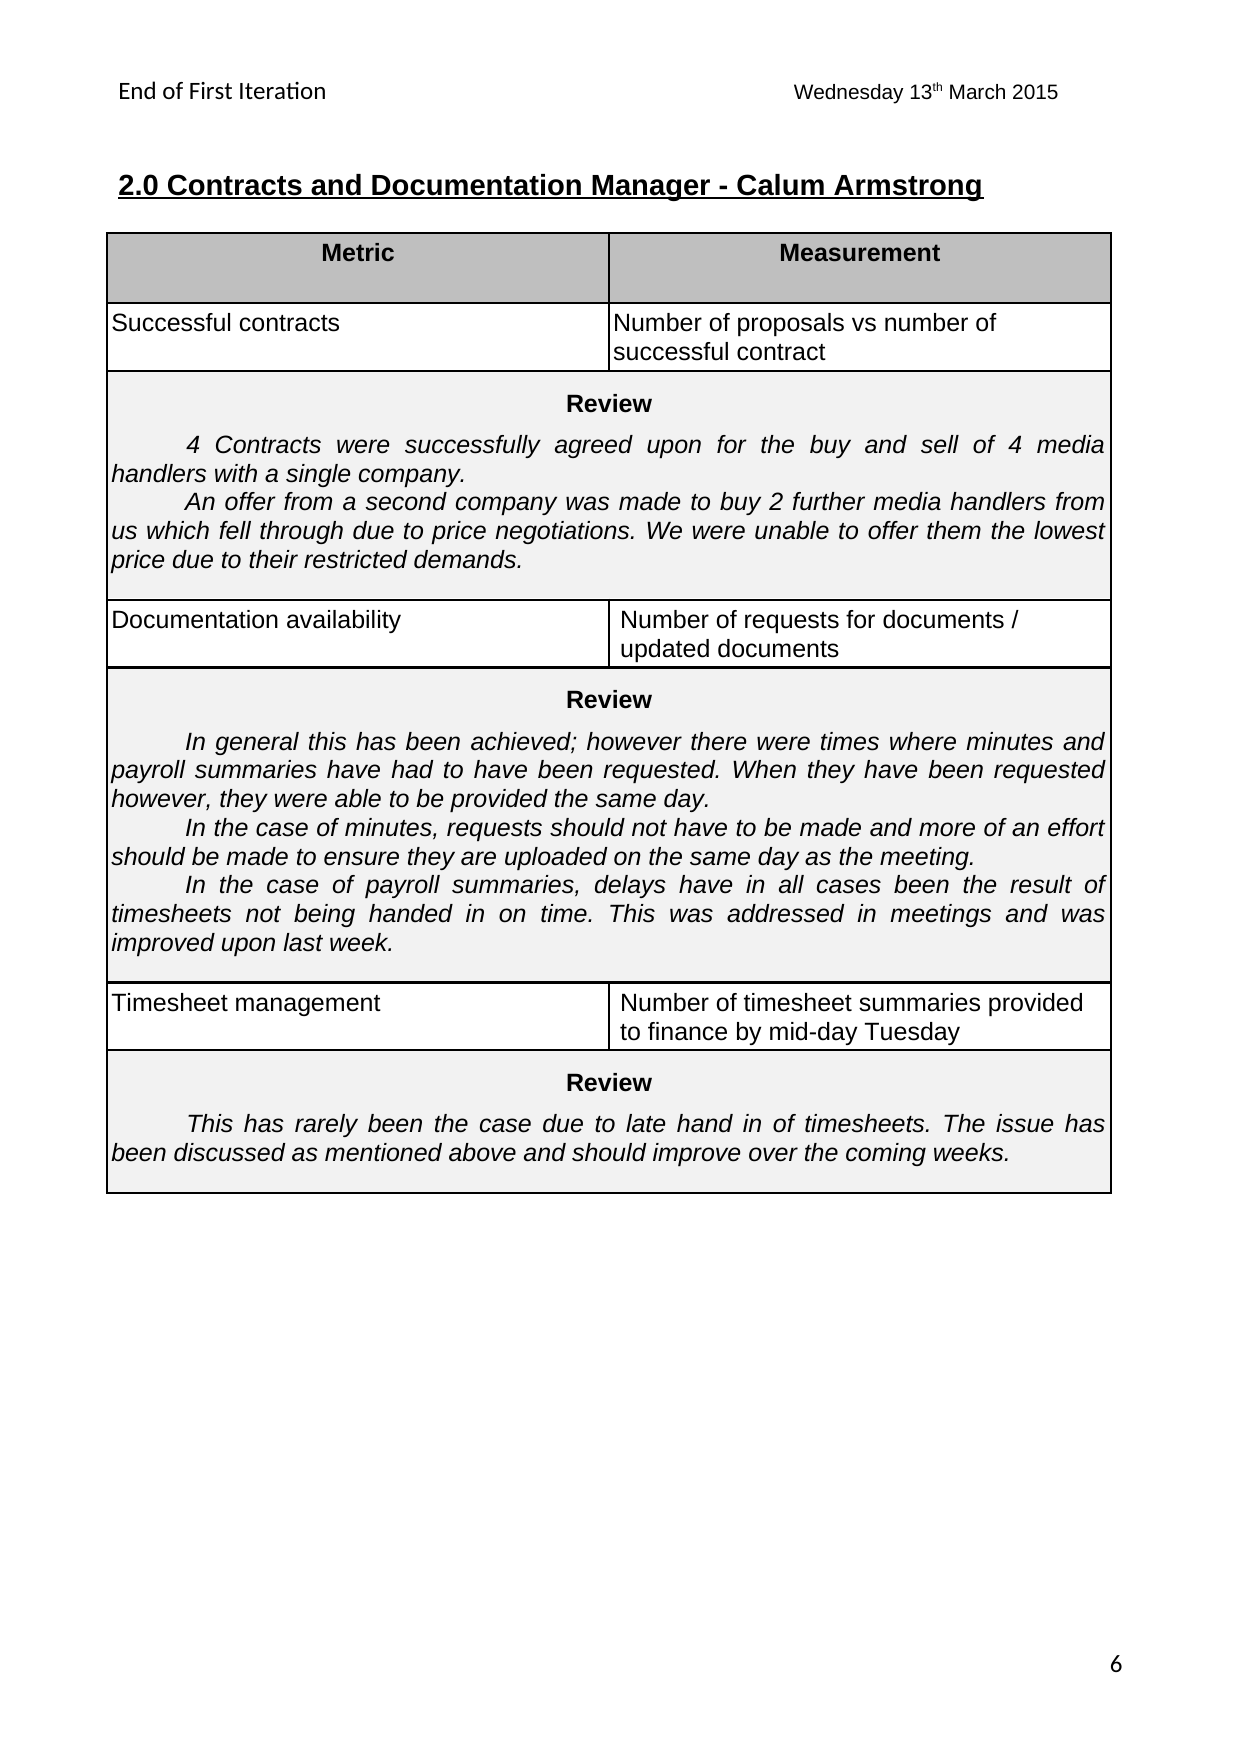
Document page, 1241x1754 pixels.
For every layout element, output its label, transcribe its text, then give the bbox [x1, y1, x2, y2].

table_cell Timesheet management [108, 984, 608, 1049]
table_cell Review In general this has been achieved; however there were times where minutes and payroll summaries have had to have been requested. When they have been requested however, they were able to be provided the same day. In the case of minutes, requests should not have to be made and more of an effort should be made to ensure they are uploaded on the same day as the meeting. In the case of payroll summaries, delays have in all cases been the result of timesheets not being handed in on time. This was addressed in meetings and was improved upon last week. [108, 669, 1110, 981]
table_cell Documentation availability [108, 601, 608, 666]
table_cell Number of timesheet summaries provided to finance by mid-day Tuesday [610, 984, 1110, 1049]
subtitle 2.0 Contracts and Documentation Manager - Calum Armstrong [118, 168, 1122, 202]
table_header Measurement [610, 234, 1110, 302]
table_cell Review 4 Contracts were successfully agreed upon for the buy and sell of 4 media handlers with a single company. An offer from a second company was made to buy 2 further media handlers from us which fell through due to price negotiations. We were unable to offer them the lowest price due to their restricted demands. [108, 372, 1110, 598]
table_cell Number of proposals vs number of successful contract [610, 304, 1110, 370]
table_cell Review This has rarely been the case due to late hand in of timesheets. The issue has been discussed as mentioned above and should improve over the coming weeks. [108, 1051, 1110, 1192]
table_header Metric [108, 234, 608, 302]
table_cell Number of requests for documents / updated documents [610, 601, 1110, 666]
table_cell Successful contracts [108, 304, 608, 370]
